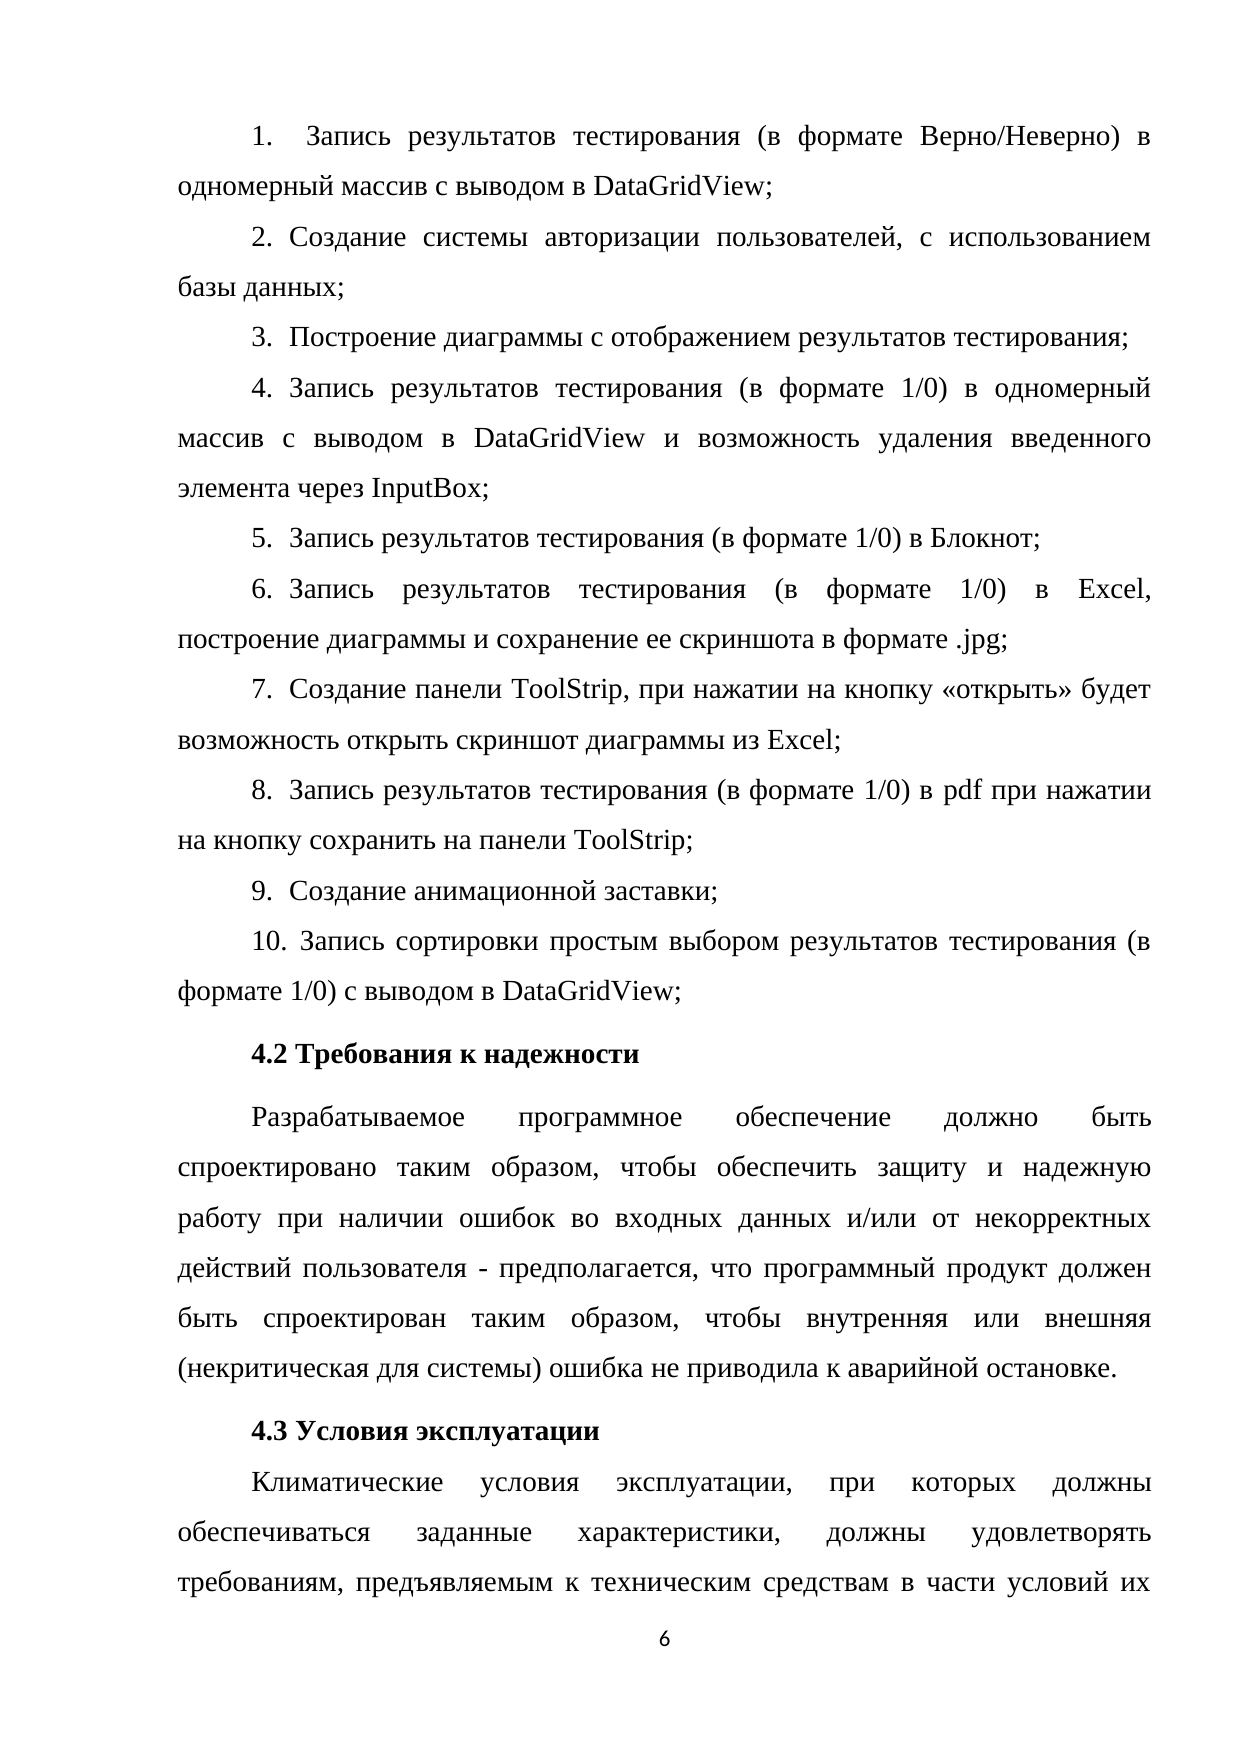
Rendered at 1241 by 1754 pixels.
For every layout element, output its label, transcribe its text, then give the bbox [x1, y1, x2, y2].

list Запись результатов тестирования (в формате Верно/Неверно) в одномерный массив с выводом в DataGridView; [177, 118, 1152, 202]
list Запись сортировки простым выбором результатов тестирования (в формате 1/0) с выводом в DataGridView; [177, 923, 1152, 1007]
list Запись результатов тестирования (в формате 1/0) в Блокнот; [177, 521, 1152, 554]
subtitle 4.3 Условия эксплуатации [177, 1413, 1152, 1447]
list Создание анимационной заставки; [177, 873, 1152, 906]
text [177, 1464, 1152, 1598]
list Запись результатов тестирования (в формате 1/0) в pdf при нажатии на кнопку сохранить на панели ToolStrip; [177, 772, 1152, 856]
list Создание системы авторизации пользователей, с использованием базы данных; [177, 219, 1152, 303]
list Запись результатов тестирования (в формате 1/0) в Excel, построение диаграммы и сохранение ее скриншота в формате .jpg; [177, 571, 1152, 655]
subtitle 4.2 Требования к надежности [177, 1036, 1152, 1070]
list Запись результатов тестирования (в формате 1/0) в одномерный массив с выводом в DataGridView и возможность удаления введенного элемента через InputBox; [177, 370, 1152, 504]
list Построение диаграммы с отображением результатов тестирования; [177, 319, 1152, 353]
list Создание панели ToolStrip, при нажатии на кнопку «открыть» будет возможность открыть скриншот диаграммы из Excel; [177, 672, 1152, 755]
text Разрабатываемое программное обеспечение должно быть спроектировано таким образом, чтобы обеспечить защиту и надежную работу при наличии ошибок во входных данных и/или от некорректных действий пользователя - предполагается, что программный продукт должен быть спроектирован таким образом, чтобы внутренняя или внешняя (некритическая для системы) ошибка не приводила к аварийной остановке. [177, 1099, 1152, 1384]
